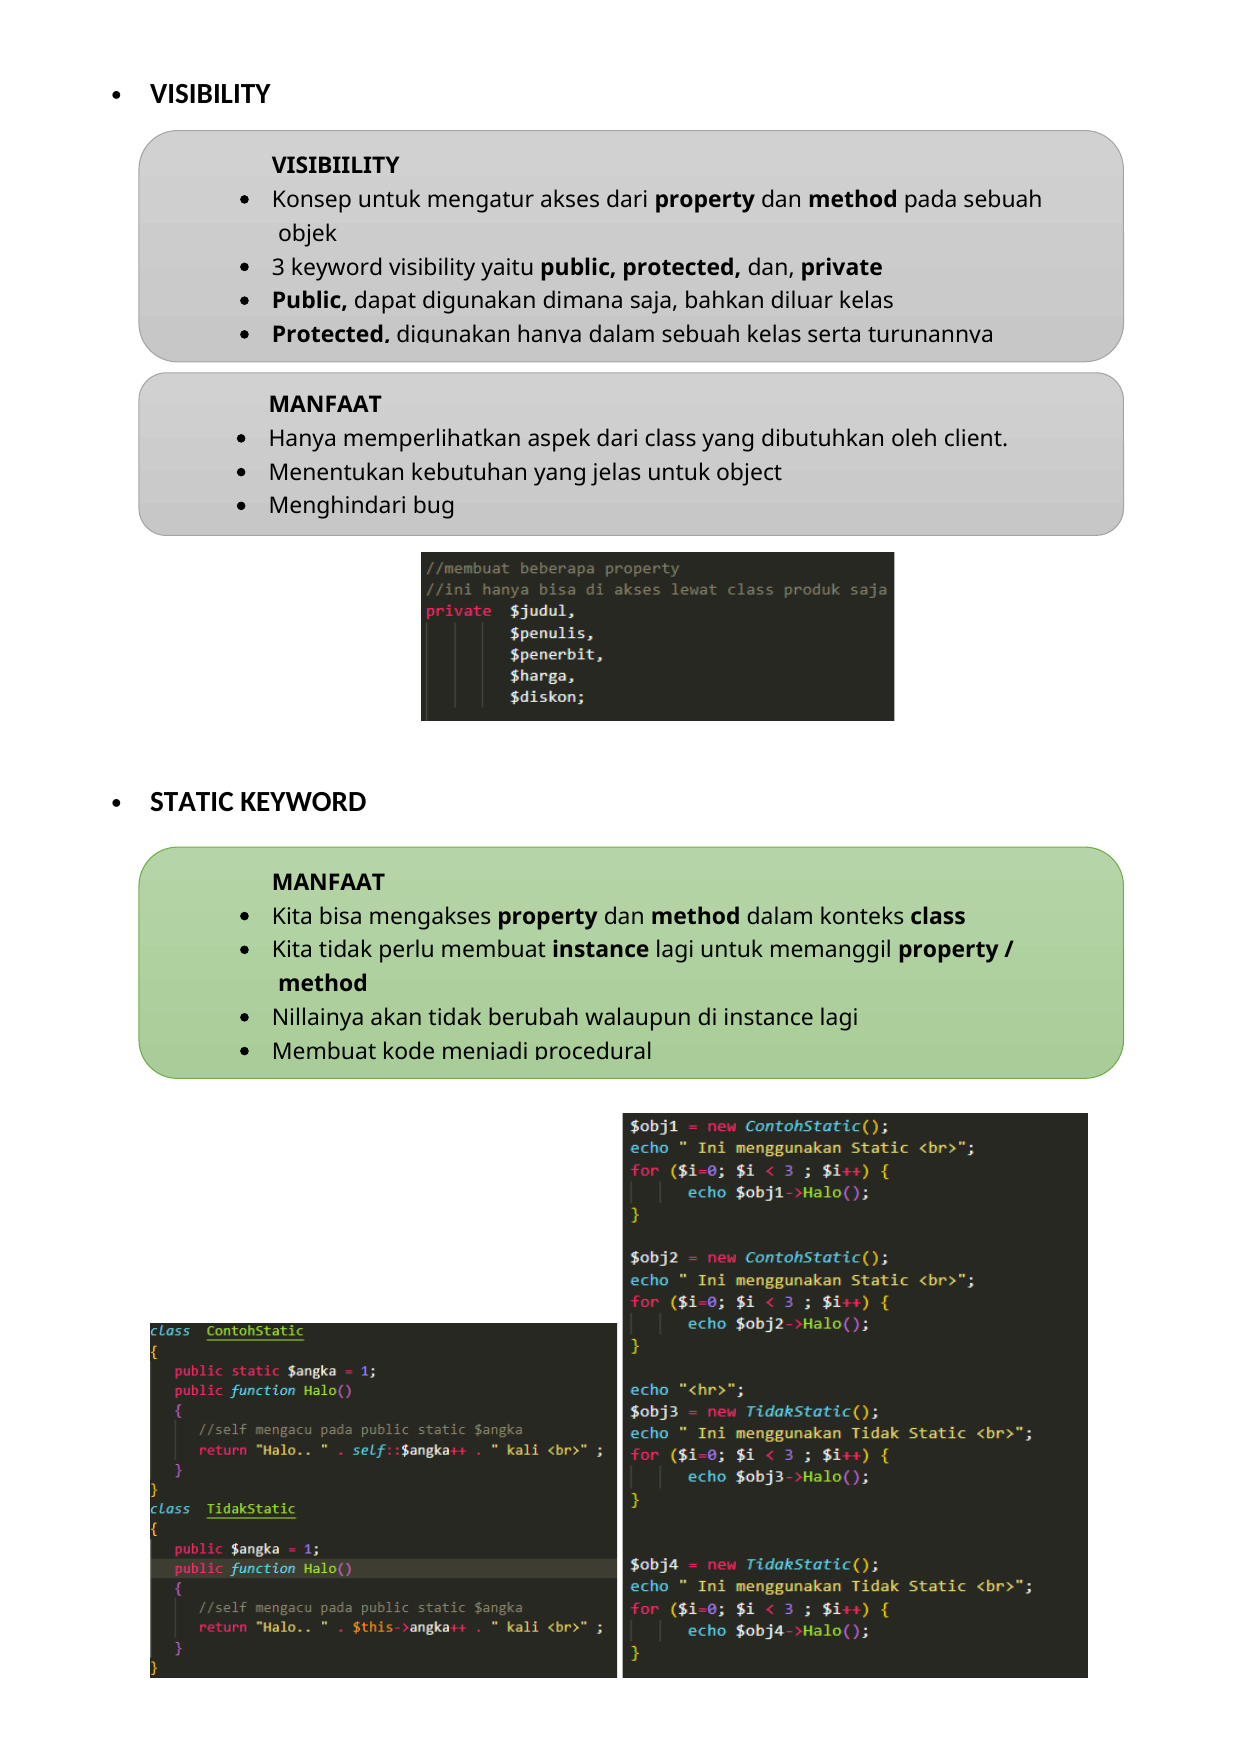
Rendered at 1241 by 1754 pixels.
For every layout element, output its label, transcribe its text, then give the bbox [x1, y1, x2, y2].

picture [150, 1323, 618, 1678]
list STATIC KEYWORD [112, 783, 1165, 819]
picture [622, 1113, 1088, 1678]
picture [421, 552, 895, 721]
list VISIBILITY [112, 75, 1165, 111]
